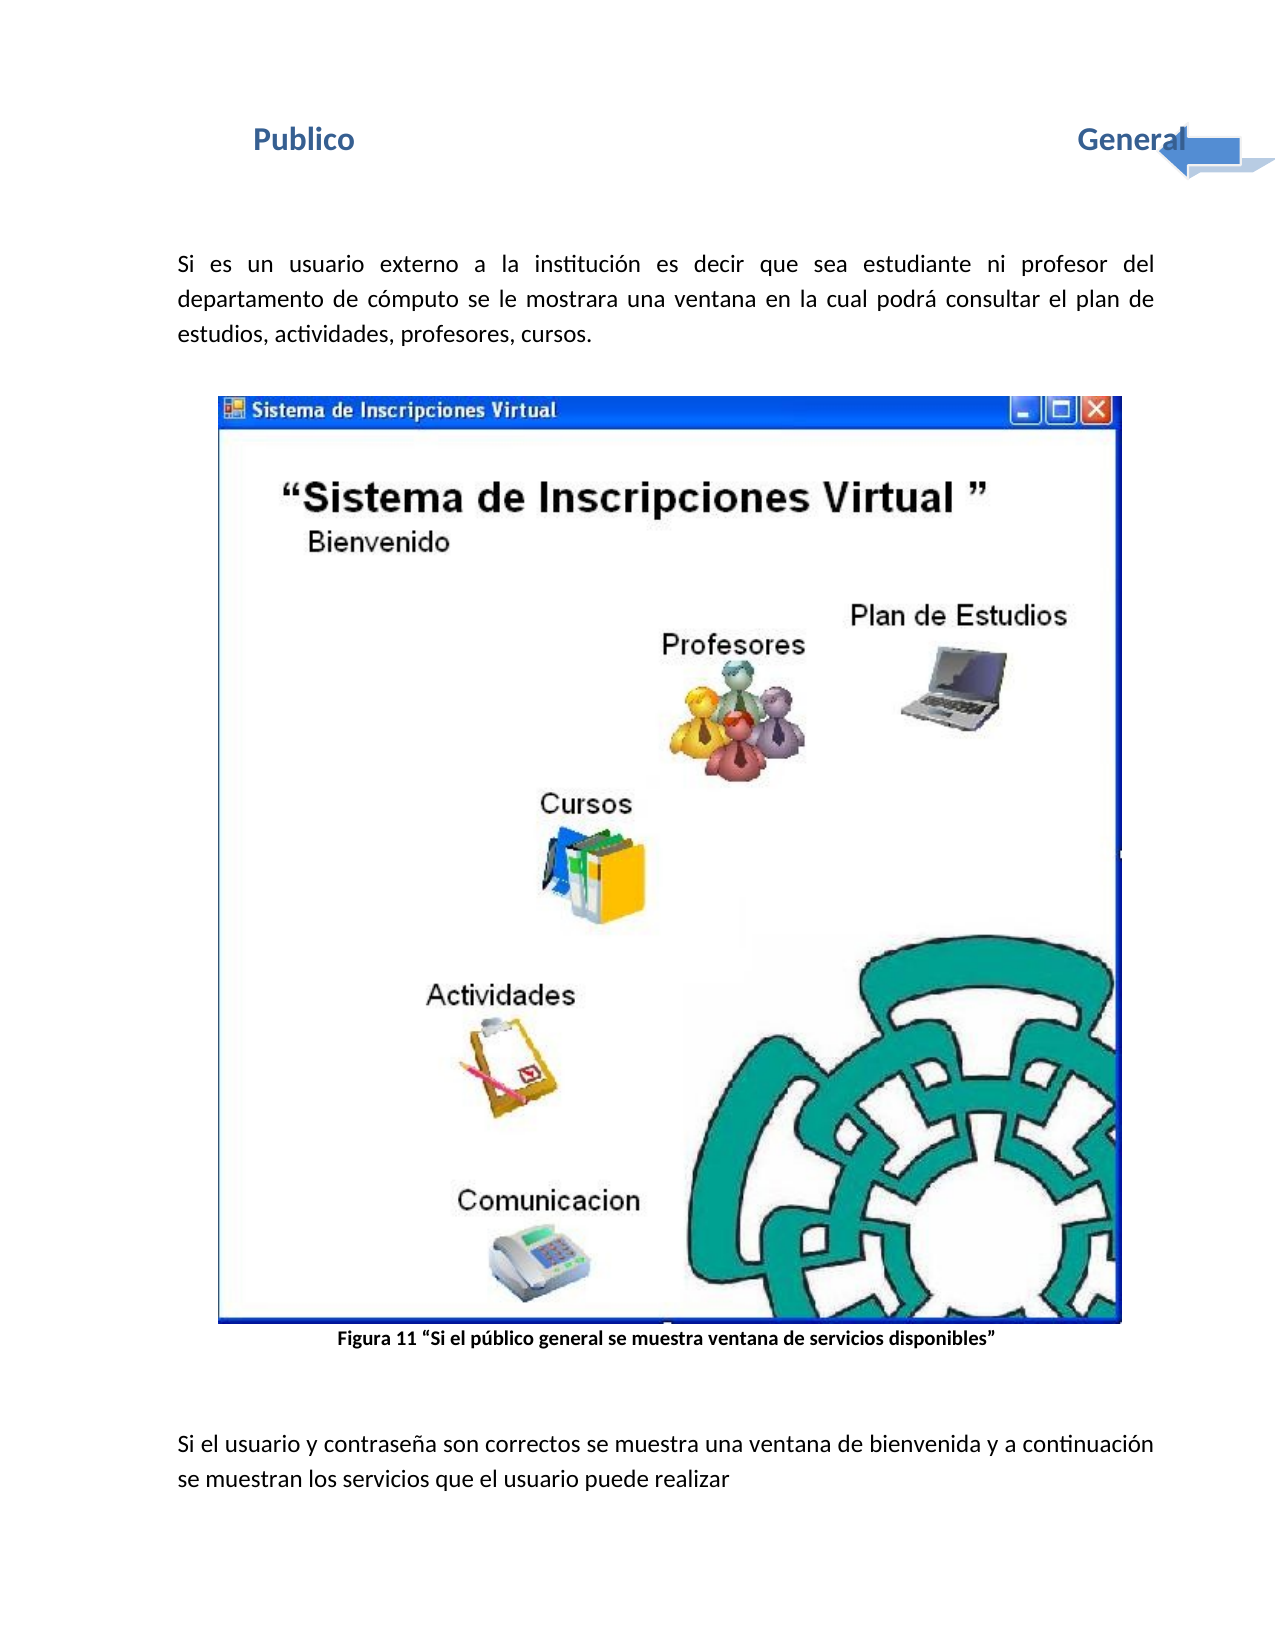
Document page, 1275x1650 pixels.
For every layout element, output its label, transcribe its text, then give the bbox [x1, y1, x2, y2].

subtitle Publico General 27 [167, 118, 1217, 209]
text Figura 11 “Si el público general se muestra ventana de servicios disponibles” [337, 1325, 1229, 1351]
picture [218, 396, 1122, 1324]
text Si el usuario y contraseña son correctos se muestra una ventana de bienvenida y a continuación se muestran los servicios que el usuario puede realizar [177, 1428, 1157, 1493]
text Si es un usuario externo a la institución es decir que sea estudiante ni profesor del departamento de cómputo se le mostrara una ventana en la cual podrá consultar el plan de estudios, actividades, profesores, cursos. [177, 248, 1157, 349]
